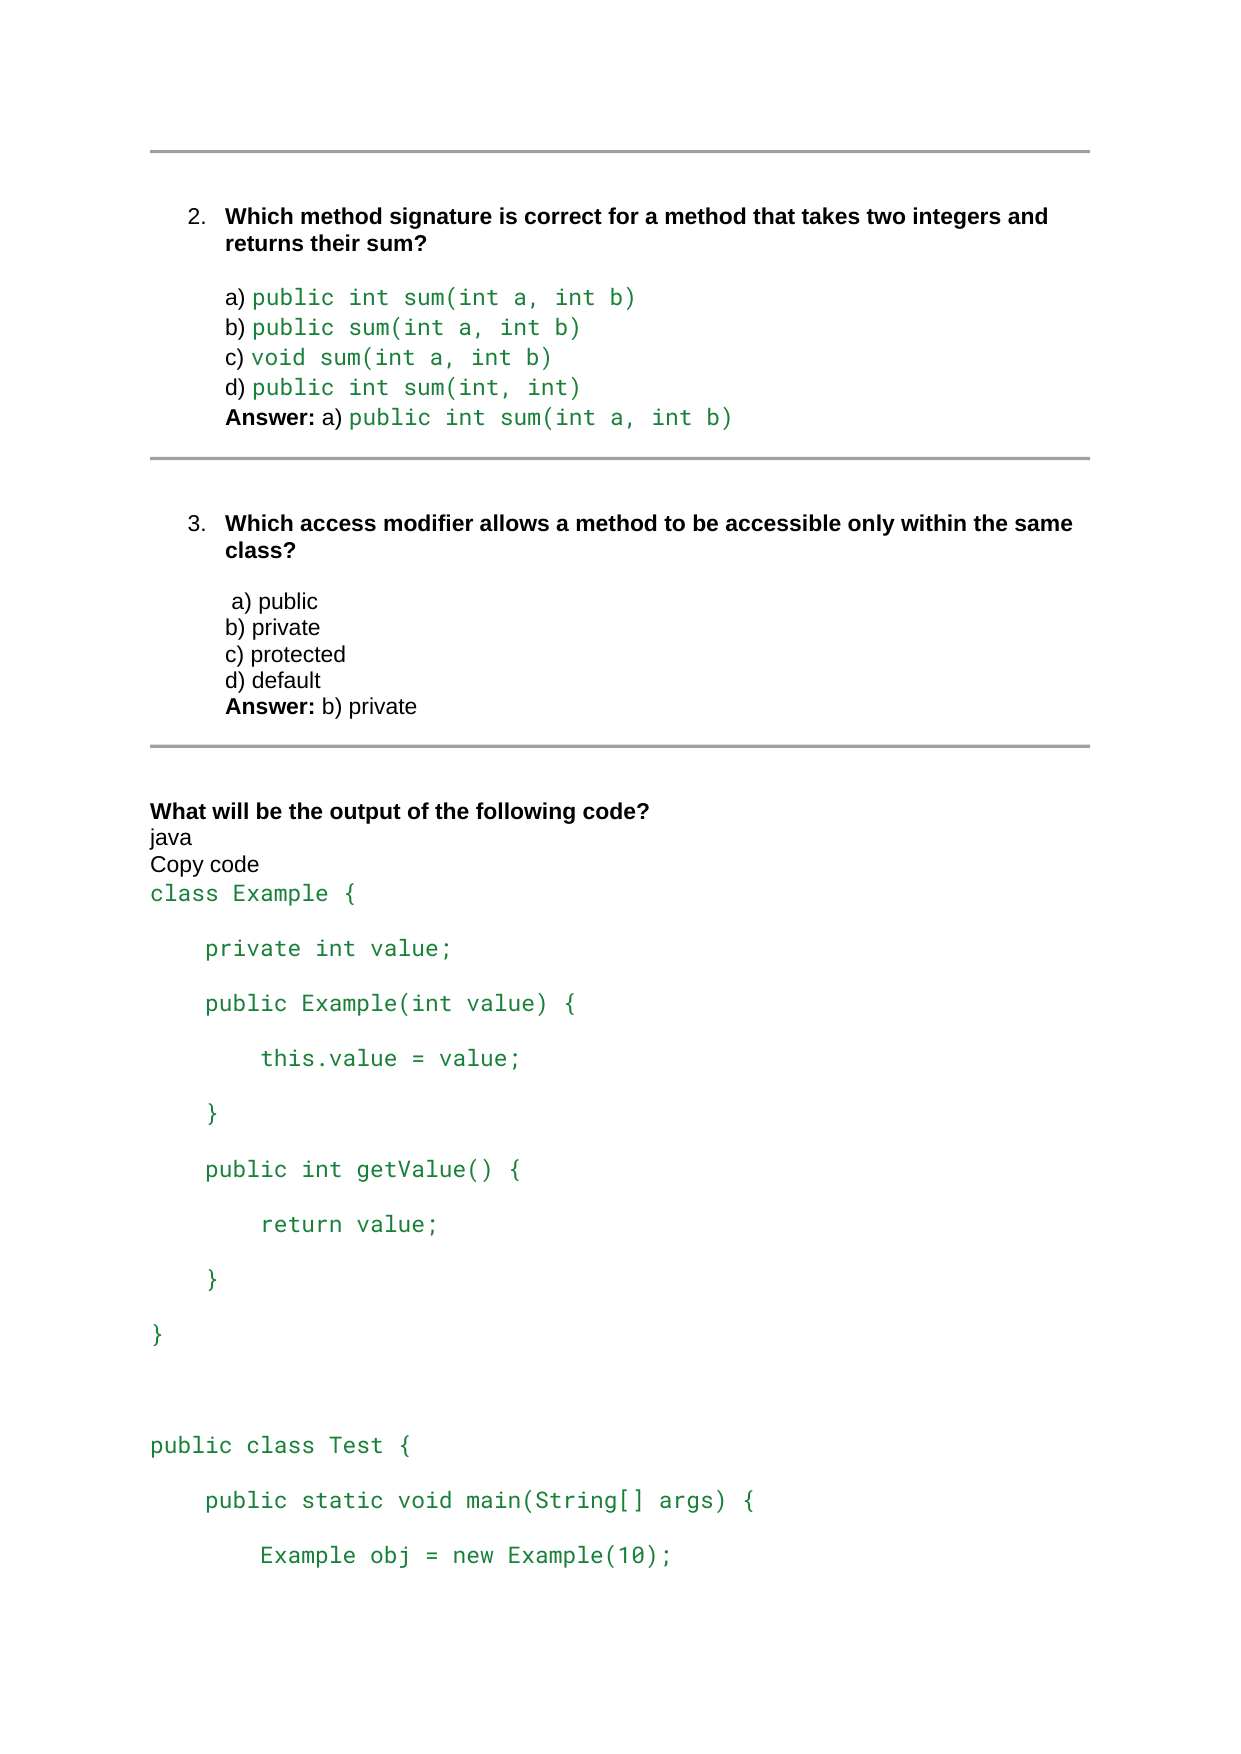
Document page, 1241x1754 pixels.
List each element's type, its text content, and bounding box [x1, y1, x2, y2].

text return value; [150, 1208, 1090, 1238]
text this.value = value; [150, 1043, 1090, 1073]
text private int value; [150, 932, 1090, 962]
list Which method signature is correct for a method that takes two integers and returns their sum? [187, 203, 1090, 256]
text public class Test { [150, 1429, 1090, 1459]
text public Example(int value) { [150, 987, 1090, 1018]
text public static void main(String[] args) { [150, 1484, 1090, 1514]
text } [150, 1319, 1090, 1349]
text a) public b) private c) protected d) default Answer: b) private [225, 588, 1090, 720]
text a) public int sum(int a, int b) b) public sum(int a, int b) c) void sum(int a, int b) d) public int sum(int, int) Answer: a) public int sum(int a, int b) [225, 281, 1090, 432]
text } [150, 1263, 1090, 1294]
text What will be the output of the following code? java Copy code class Example { [150, 798, 1090, 907]
text } [150, 1098, 1090, 1128]
text Example obj = new Example(10); [150, 1539, 1090, 1570]
list Which access modifier allows a method to be accessible only within the same class? [187, 510, 1090, 563]
text public int getValue() { [150, 1153, 1090, 1183]
